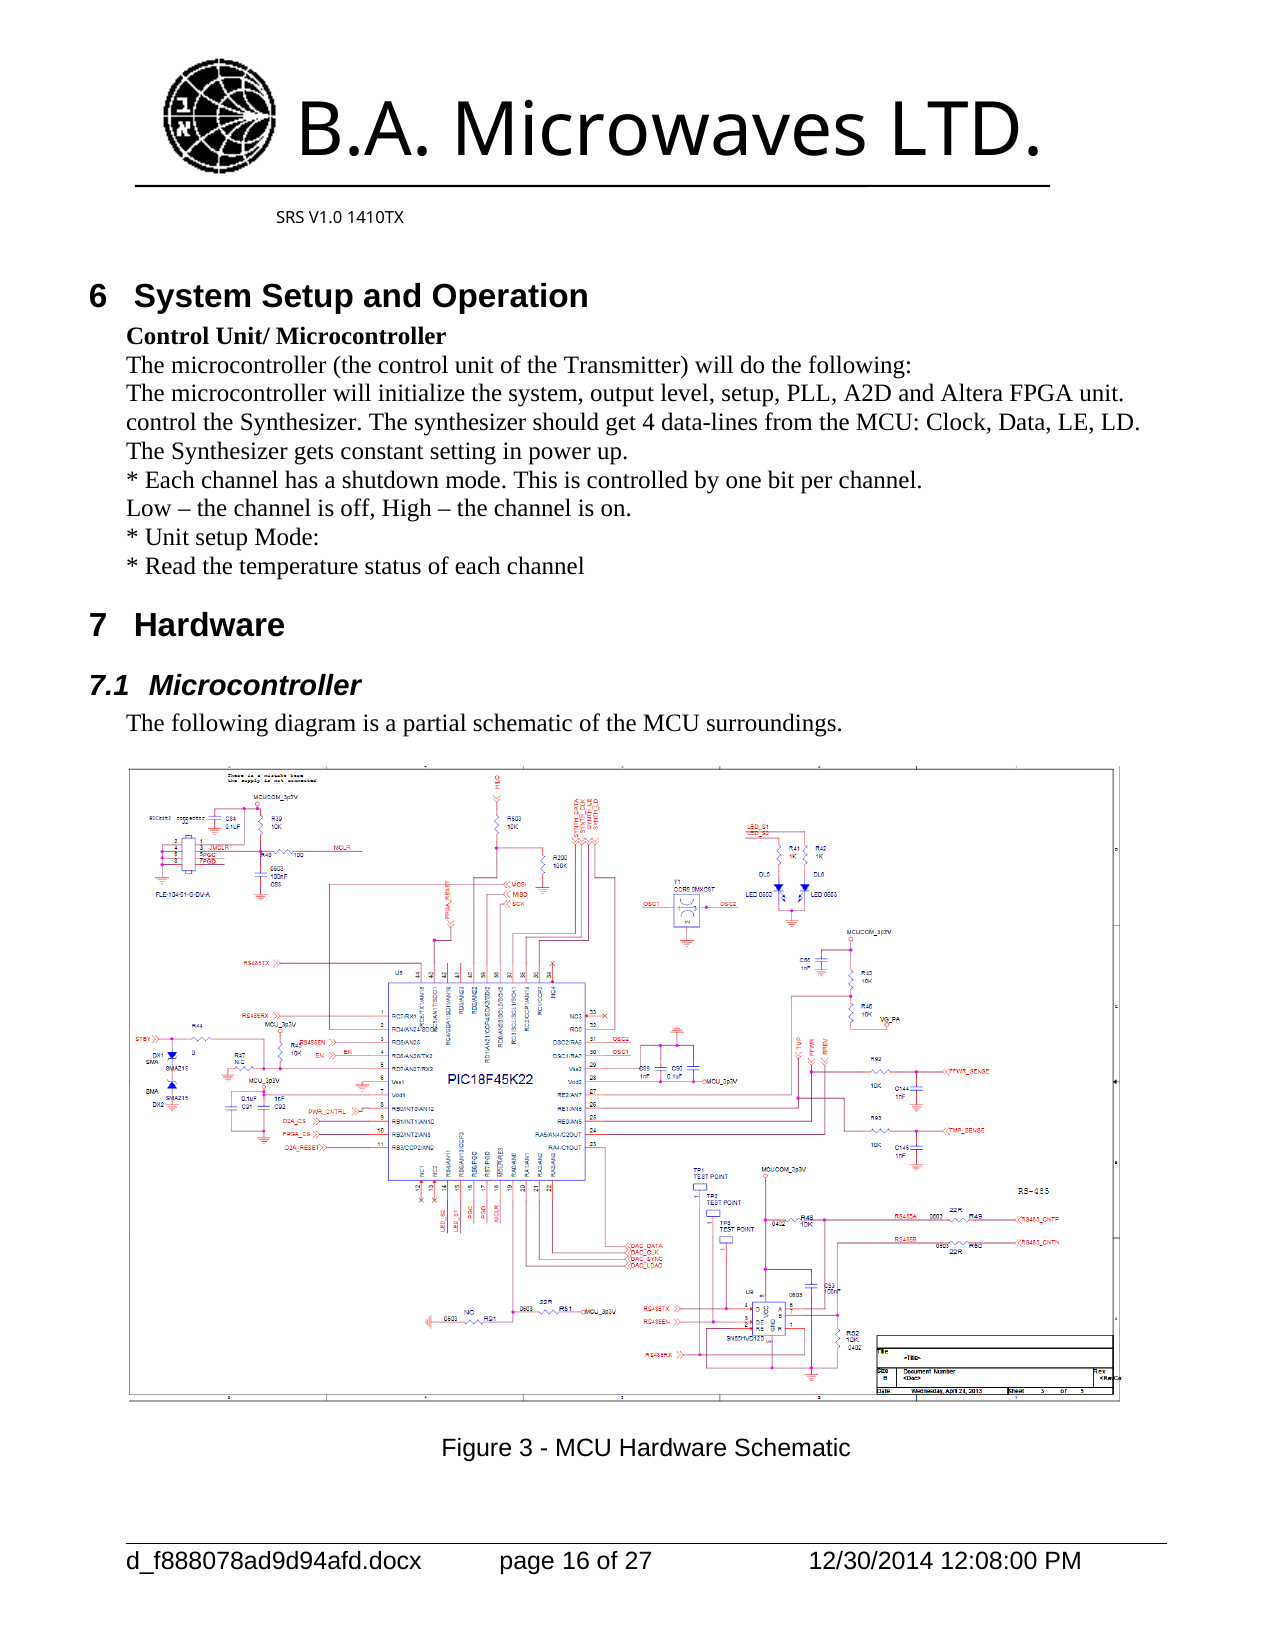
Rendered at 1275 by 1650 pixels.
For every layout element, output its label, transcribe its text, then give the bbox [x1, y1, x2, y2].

subtitle Microcontroller [89, 668, 1167, 702]
text * Read the temperature status of each channel [126, 551, 1167, 580]
picture [129, 766, 1122, 1405]
text * Unit setup Mode: [126, 522, 1167, 551]
subtitle System Setup and Operation [89, 276, 1167, 315]
text The microcontroller will initialize the system, output level, setup, PLL, A2D and Altera FPGA unit. [126, 378, 1167, 407]
text * Each channel has a shutdown mode. This is controlled by one bit per channel. [126, 465, 1167, 493]
text Control Unit/ Microcontroller [126, 321, 1167, 350]
text Figure 3 - MCU Hardware Schematic [126, 1433, 1167, 1462]
text The Synthesizer gets constant setting in power up. [126, 436, 1167, 465]
text Low – the channel is off, High – the channel is on. [126, 493, 1167, 522]
text control the Synthesizer. The synthesizer should get 4 data-lines from the MCU: Clock, Data, LE, LD. [126, 407, 1167, 436]
text The microcontroller (the control unit of the Transmitter) will do the following: [126, 350, 1167, 378]
text The following diagram is a partial schematic of the MCU surroundings. [126, 708, 1167, 737]
subtitle Hardware [89, 605, 1167, 643]
